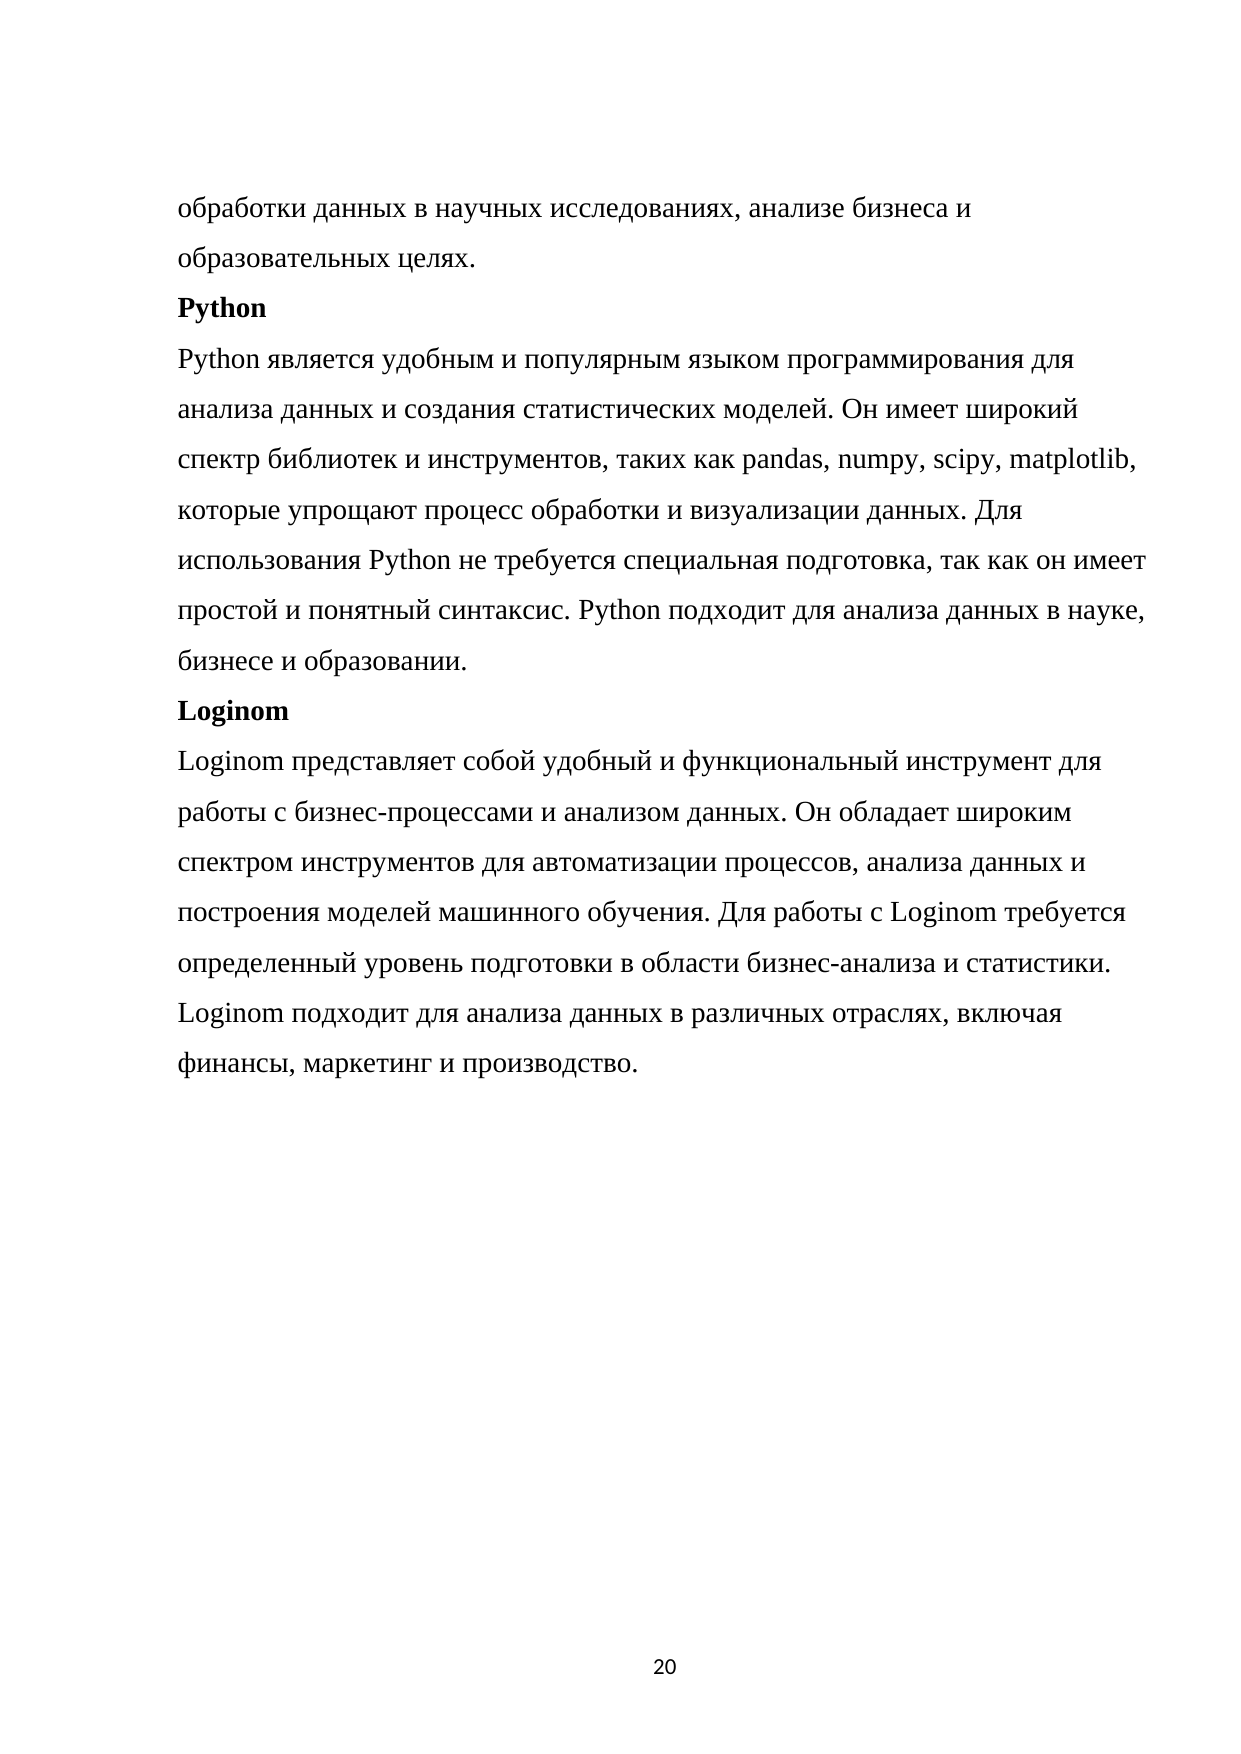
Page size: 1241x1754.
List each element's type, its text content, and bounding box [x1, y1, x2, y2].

text Python является удобным и популярным языком программирования для анализа данных и создания статистических моделей. Он имеет широкий спектр библиотек и инструментов, таких как pandas, numpy, scipy, matplotlib, которые упрощают процесс обработки и визуализации данных. Для использования Python не требуется специальная подготовка, так как он имеет простой и понятный синтаксис. Python подходит для анализа данных в науке, бизнесе и образовании. [177, 341, 1152, 676]
text Loginom [177, 693, 1152, 727]
text Loginom представляет собой удобный и функциональный инструмент для работы с бизнес-процессами и анализом данных. Он обладает широким спектром инструментов для автоматизации процессов, анализа данных и построения моделей машинного обучения. Для работы с Loginom требуется определенный уровень подготовки в области бизнес-анализа и статистики. Loginom подходит для анализа данных в различных отраслях, включая финансы, маркетинг и производство. [177, 743, 1152, 1079]
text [177, 190, 1152, 274]
text Python [177, 291, 1152, 324]
